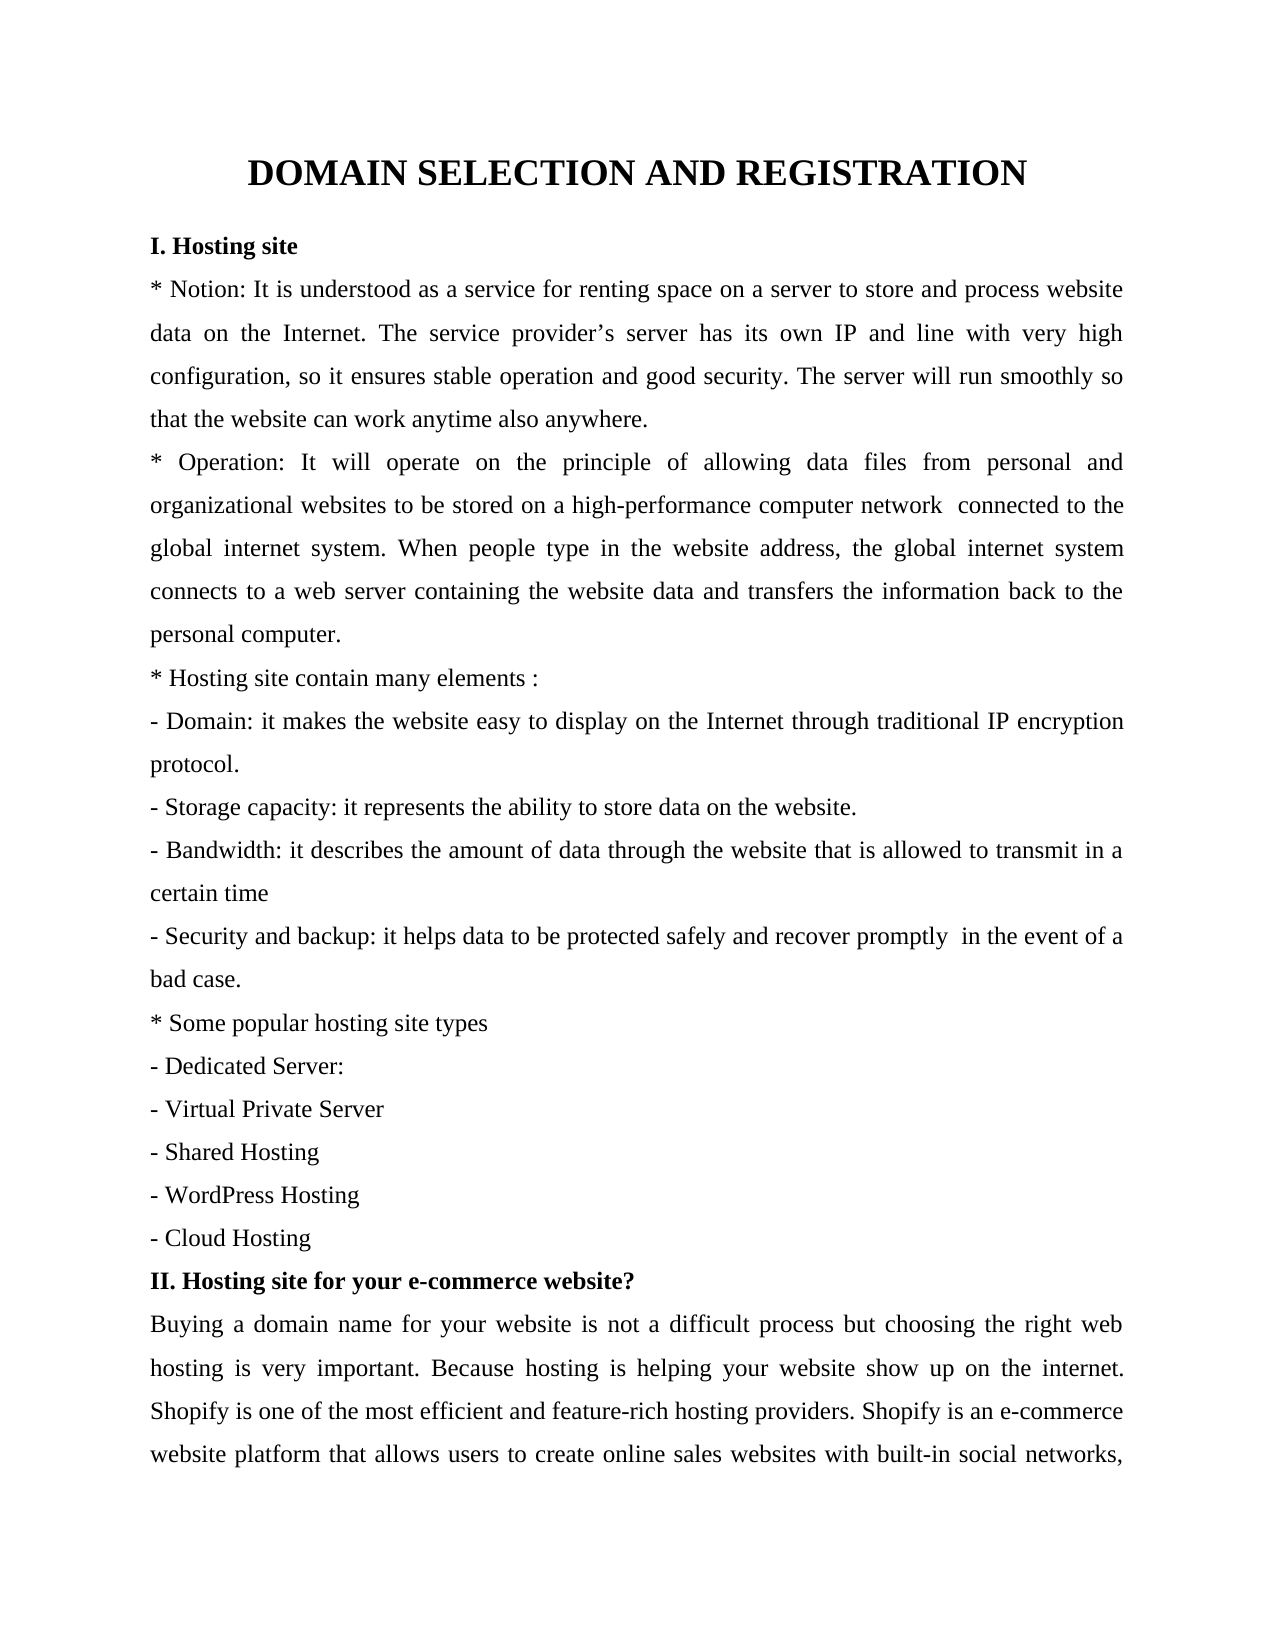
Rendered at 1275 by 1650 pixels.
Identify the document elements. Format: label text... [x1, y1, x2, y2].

text DOMAIN SELECTION AND REGISTRATION [150, 150, 1125, 193]
text - Storage capacity: it represents the ability to store data on the website. [150, 792, 1125, 821]
text I. Hosting site [150, 231, 1125, 260]
text - Dedicated Server: [150, 1051, 1125, 1079]
text - Cloud Hosting [150, 1223, 1125, 1252]
text - Security and backup: it helps data to be protected safely and recover promptly in the event of a bad case. [150, 921, 1125, 993]
text * Notion: It is understood as a service for renting space on a server to store and process website data on the Internet. The service provider’s server has its own IP and line with very high configuration, so it ensures stable operation and good security. The server will run smoothly so that the website can work anytime also anywhere. [150, 274, 1125, 433]
text - Domain: it makes the website easy to display on the Internet through traditional IP encryption protocol. [150, 706, 1125, 778]
text * Some popular hosting site types [150, 1008, 1125, 1036]
text - Shared Hosting [150, 1137, 1125, 1166]
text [150, 1309, 1125, 1468]
text - Virtual Private Server [150, 1094, 1125, 1123]
text * Operation: It will operate on the principle of allowing data files from personal and organizational websites to be stored on a high-performance computer network connected to the global internet system. When people type in the website address, the global internet system connects to a web server containing the website data and transfers the information back to the personal computer. [150, 447, 1125, 648]
text * Hosting site contain many elements : [150, 663, 1125, 691]
text - WordPress Hosting [150, 1180, 1125, 1209]
text - Bandwidth: it describes the amount of data through the website that is allowed to transmit in a certain time [150, 835, 1125, 907]
text II. Hosting site for your e-commerce website? [150, 1266, 1125, 1295]
